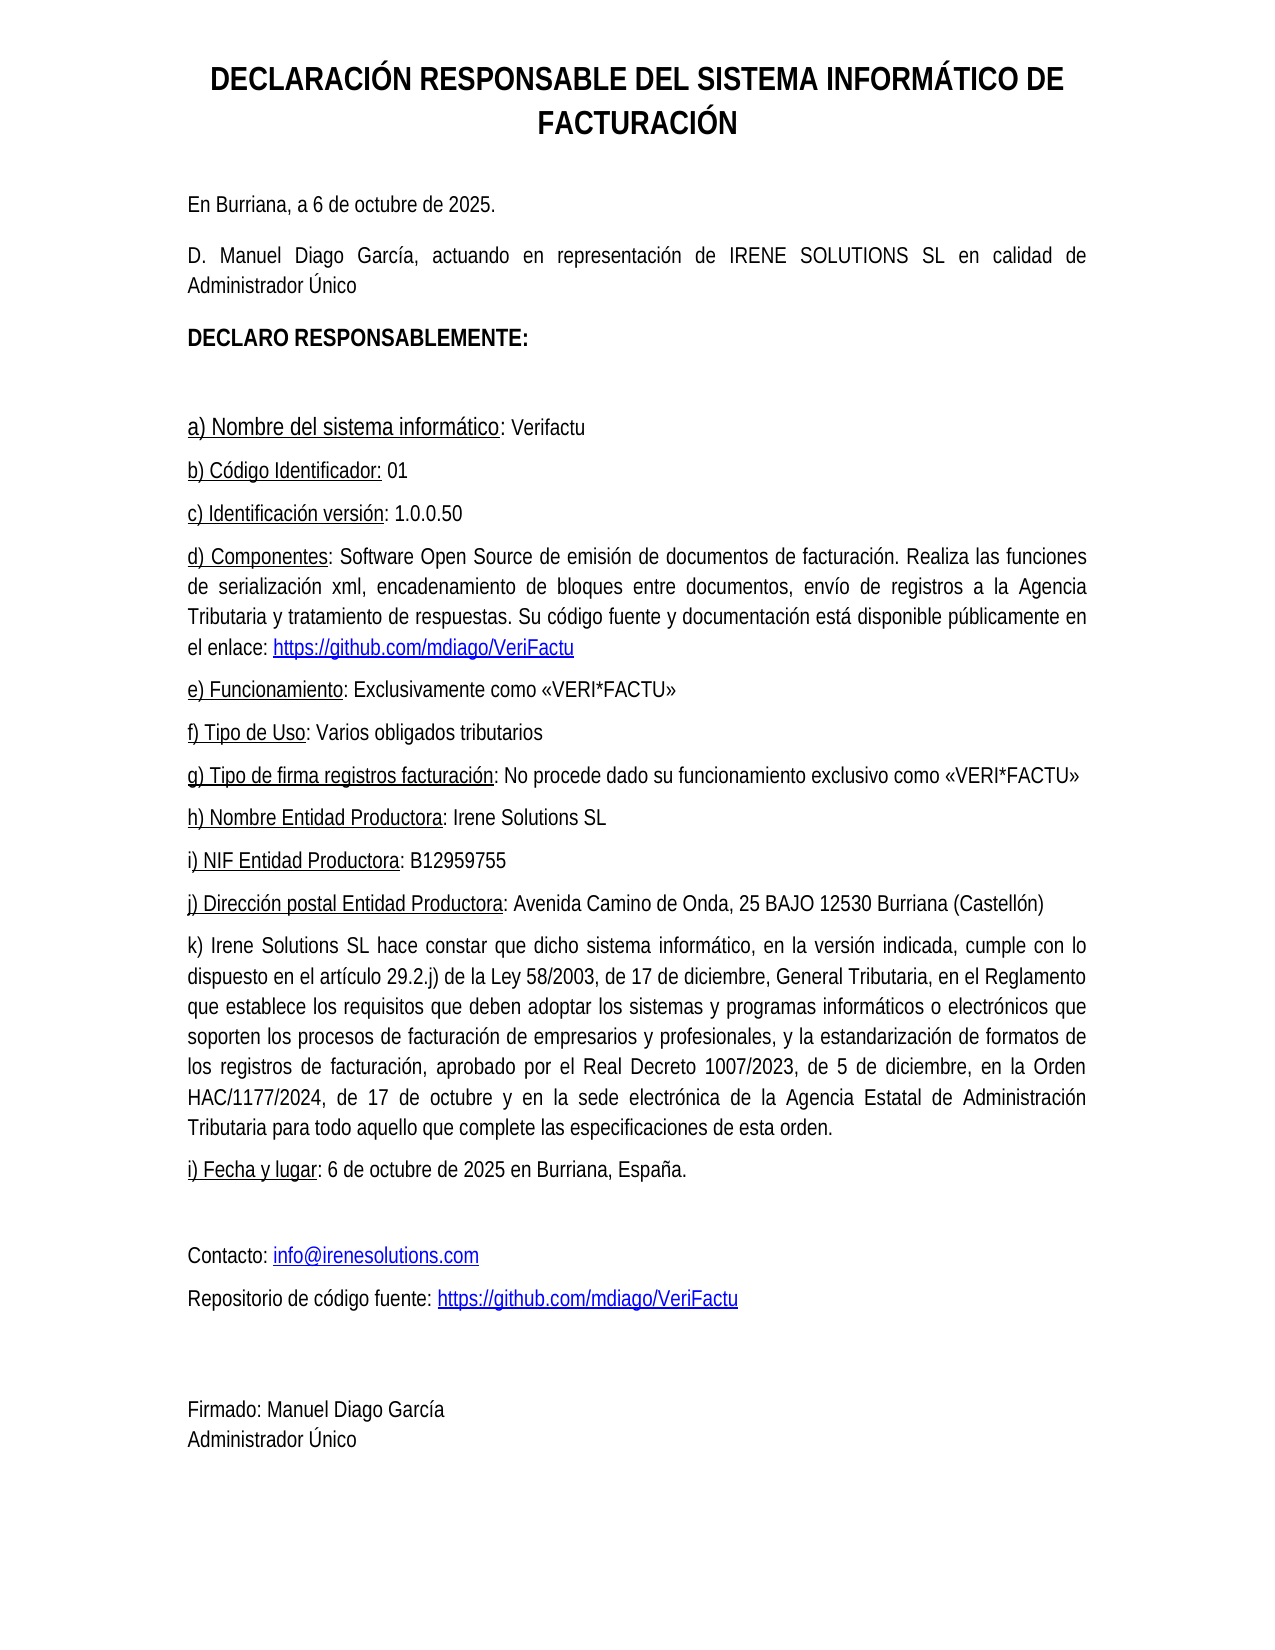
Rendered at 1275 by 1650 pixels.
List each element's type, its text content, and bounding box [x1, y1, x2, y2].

text e) Funcionamiento: Exclusivamente como «VERI*FACTU» [187, 676, 1087, 702]
text D. Manuel Diago García, actuando en representación de IRENE SOLUTIONS SL en calidad de Administrador Único [187, 242, 1087, 298]
text k) Irene Solutions SL hace constar que dicho sistema informático, en la versión indicada, cumple con lo dispuesto en el artículo 29.2.j) de la Ley 58/2003, de 17 de diciembre, General Tributaria, en el Reglamento que establece los requisitos que deben adoptar los sistemas y programas informáticos o electrónicos que soporten los procesos de facturación de empresarios y profesionales, y la estandarización de formatos de los registros de facturación, aprobado por el Real Decreto 1007/2023, de 5 de diciembre, en la Orden HAC/1177/2024, de 17 de octubre y en la sede electrónica de la Agencia Estatal de Administración Tributaria para todo aquello que complete las especificaciones de esta orden. [187, 932, 1087, 1140]
text En Burriana, a 6 de octubre de 2025. [187, 191, 1087, 217]
text Firmado: Manuel Diago García [187, 1396, 1087, 1422]
text f) Tipo de Uso: Varios obligados tributarios [187, 719, 1087, 745]
text c) Identificación versión: 1.0.0.50 [187, 500, 1087, 526]
text Administrador Único [187, 1426, 1087, 1452]
text DECLARACIÓN RESPONSABLE DEL SISTEMA INFORMÁTICO DE FACTURACIÓN [187, 59, 1087, 141]
text b) Código Identificador: 01 [187, 457, 1087, 484]
text d) Componentes: Software Open Source de emisión de documentos de facturación. Realiza las funciones de serialización xml, encadenamiento de bloques entre documentos, envío de registros a la Agencia Tributaria y tratamiento de respuestas. Su código fuente y documentación está disponible públicamente en el enlace: https://github.com/mdiago/VeriFactu [187, 543, 1087, 660]
text DECLARO RESPONSABLEMENTE: [187, 323, 1087, 352]
text j) Dirección postal Entidad Productora: Avenida Camino de Onda, 25 BAJO 12530 Burriana (Castellón) [187, 890, 1087, 916]
text g) Tipo de firma registros facturación: No procede dado su funcionamiento exclusivo como «VERI*FACTU» [187, 762, 1087, 788]
text i) Fecha y lugar: 6 de octubre de 2025 en Burriana, España. [187, 1156, 1087, 1183]
text Contacto: info@irenesolutions.com [187, 1242, 1087, 1268]
text Repositorio de código fuente: https://github.com/mdiago/VeriFactu [187, 1284, 1087, 1311]
text h) Nombre Entidad Productora: Irene Solutions SL [187, 804, 1087, 831]
text a) Nombre del sistema informático: Verifactu [187, 412, 1087, 441]
text i) NIF Entidad Productora: B12959755 [187, 847, 1087, 873]
